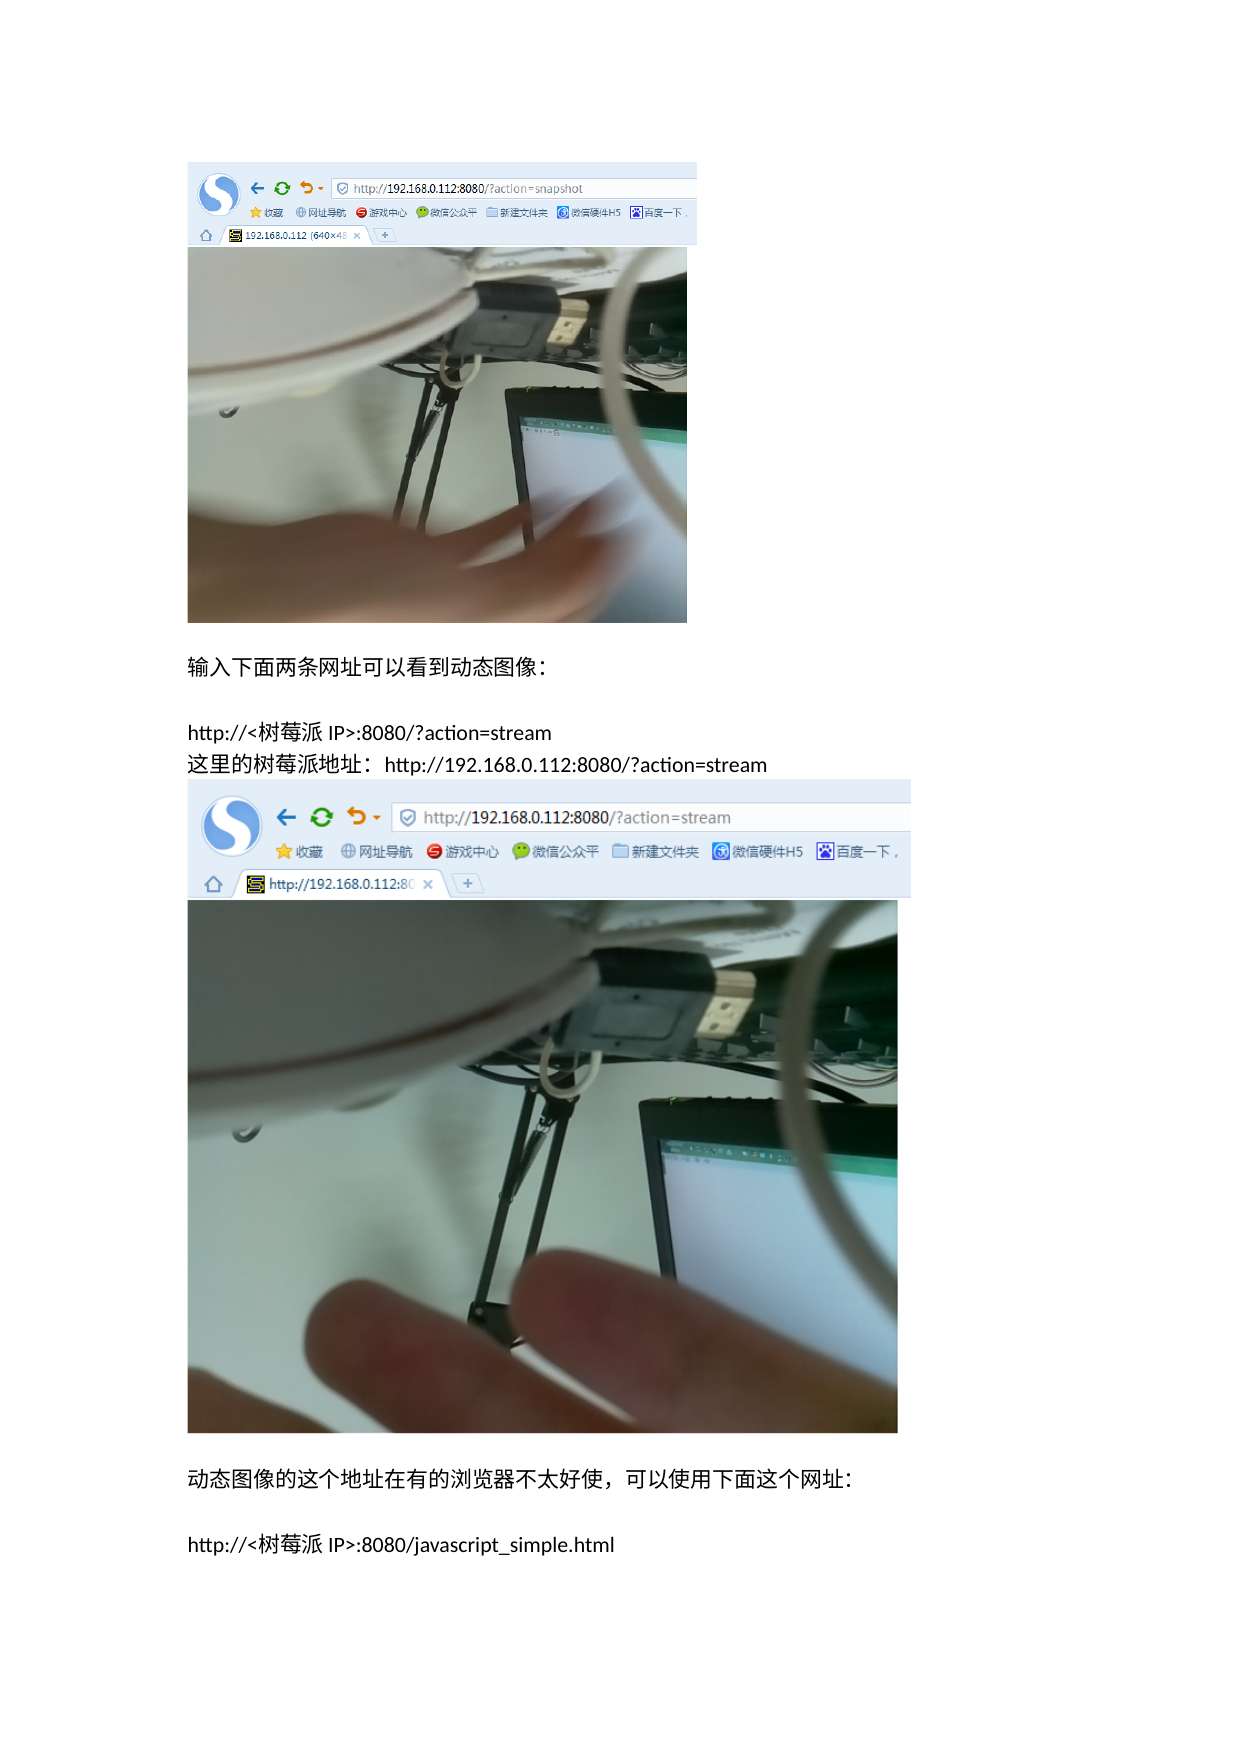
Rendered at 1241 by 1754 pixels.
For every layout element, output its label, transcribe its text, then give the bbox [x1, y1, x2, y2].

text 这里的树莓派地址：http://192.168.0.112:8080/?action=stream [187, 747, 1053, 779]
picture [187, 162, 697, 642]
picture [187, 779, 911, 1441]
text http://<树莓派IP>:8080/javascript_simple.html [187, 1527, 1053, 1559]
text 动态图像的这个地址在有的浏览器不太好使，可以使用下面这个网址： [187, 1462, 1053, 1494]
text http://<树莓派IP>:8080/?action=stream [187, 714, 1053, 747]
text 输入下面两条网址可以看到动态图像： [187, 649, 1053, 682]
